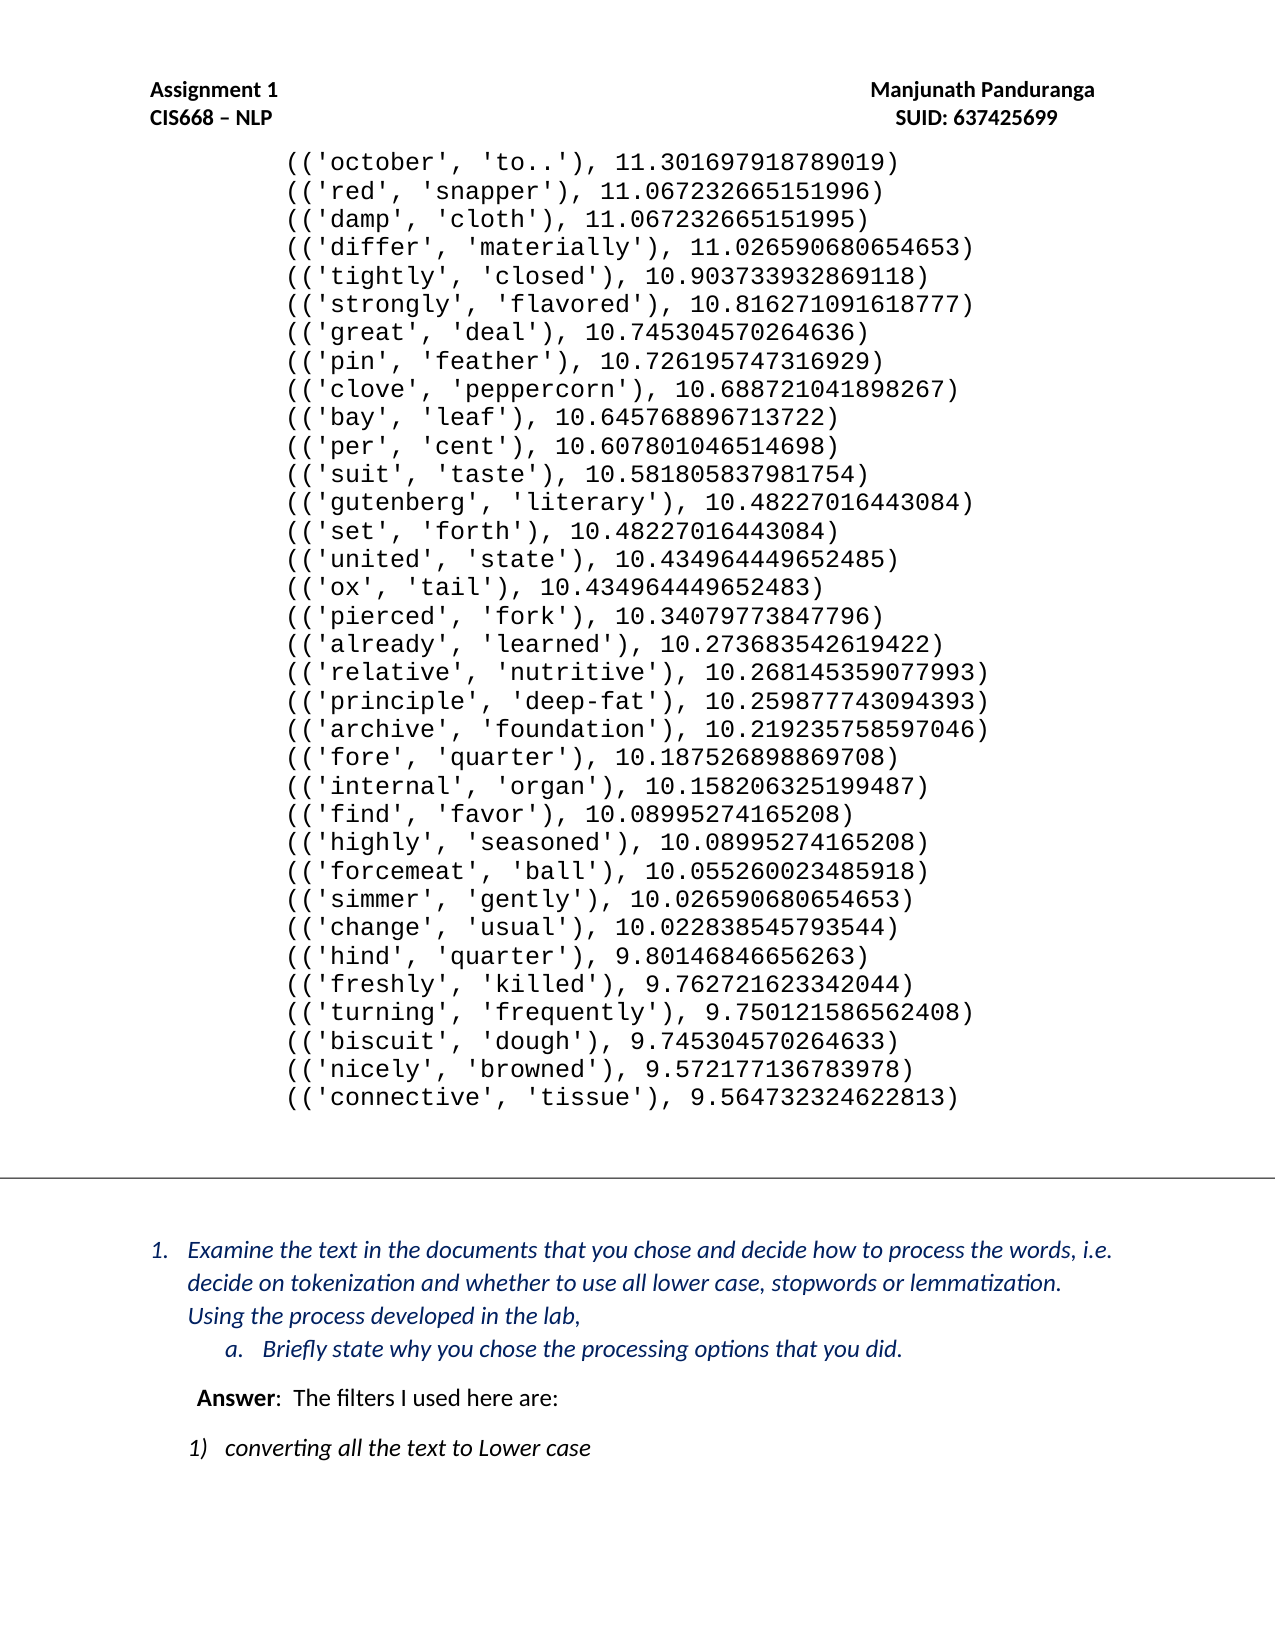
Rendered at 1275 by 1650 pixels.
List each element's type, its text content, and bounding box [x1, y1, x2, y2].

text (('strongly', 'flavored'), 10.816271091618777) [285, 292, 1125, 320]
text (('per', 'cent'), 10.607801046514698) [285, 433, 1125, 462]
text (('forcemeat', 'ball'), 10.055260023485918) [285, 858, 1125, 887]
text (('suit', 'taste'), 10.581805837981754) [285, 462, 1125, 490]
text (('highly', 'seasoned'), 10.08995274165208) [285, 830, 1125, 858]
text (('simmer', 'gently'), 10.026590680654653) [285, 887, 1125, 915]
text (('principle', 'deep-fat'), 10.259877743094393) [285, 688, 1125, 717]
text (('clove', 'peppercorn'), 10.688721041898267) [285, 377, 1125, 405]
list Briefly state why you chose the processing options that you did. [225, 1333, 1125, 1363]
text (('already', 'learned'), 10.273683542619422) [285, 632, 1125, 660]
text (('ox', 'tail'), 10.434964449652483) [285, 575, 1125, 603]
list converting all the text to Lower case [187, 1432, 1125, 1463]
text (('set', 'forth'), 10.48227016443084) [285, 518, 1125, 547]
text (('pierced', 'fork'), 10.34079773847796) [285, 603, 1125, 632]
text (('turning', 'frequently'), 9.750121586562408) [285, 1000, 1125, 1028]
text (('internal', 'organ'), 10.158206325199487) [285, 773, 1125, 802]
text (('hind', 'quarter'), 9.80146846656263) [285, 943, 1125, 972]
text (('change', 'usual'), 10.022838545793544) [285, 915, 1125, 943]
text (('red', 'snapper'), 11.067232665151996) [285, 178, 1125, 207]
text (('united', 'state'), 10.434964449652485) [285, 547, 1125, 575]
list Examine the text in the documents that you chose and decide how to process the words, i.e. decide on tokenization and whether to use all lower case, stopwords or lemmatization. Using the process developed in the lab, [150, 1234, 1125, 1331]
text (('fore', 'quarter'), 10.187526898869708) [285, 745, 1125, 773]
text (('great', 'deal'), 10.745304570264636) [285, 320, 1125, 348]
text (('nicely', 'browned'), 9.572177136783978) [285, 1057, 1125, 1085]
text (('damp', 'cloth'), 11.067232665151995) [285, 207, 1125, 235]
text (('differ', 'materially'), 11.026590680654653) [285, 235, 1125, 263]
text (('pin', 'feather'), 10.726195747316929) [285, 348, 1125, 377]
text (('october', 'to..'), 11.301697918789019) [285, 150, 1125, 178]
text (('biscuit', 'dough'), 9.745304570264633) [285, 1028, 1125, 1057]
text (('relative', 'nutritive'), 10.268145359077993) [285, 660, 1125, 688]
text (('bay', 'leaf'), 10.645768896713722) [285, 405, 1125, 433]
text (('freshly', 'killed'), 9.762721623342044) [285, 972, 1125, 1000]
text Answer: The filters I used here are: [150, 1382, 1125, 1413]
text (('connective', 'tissue'), 9.564732324622813) [285, 1085, 1125, 1113]
text (('archive', 'foundation'), 10.219235758597046) [285, 717, 1125, 745]
text (('find', 'favor'), 10.08995274165208) [285, 802, 1125, 830]
text (('tightly', 'closed'), 10.903733932869118) [285, 263, 1125, 292]
text (('gutenberg', 'literary'), 10.48227016443084) [285, 490, 1125, 518]
